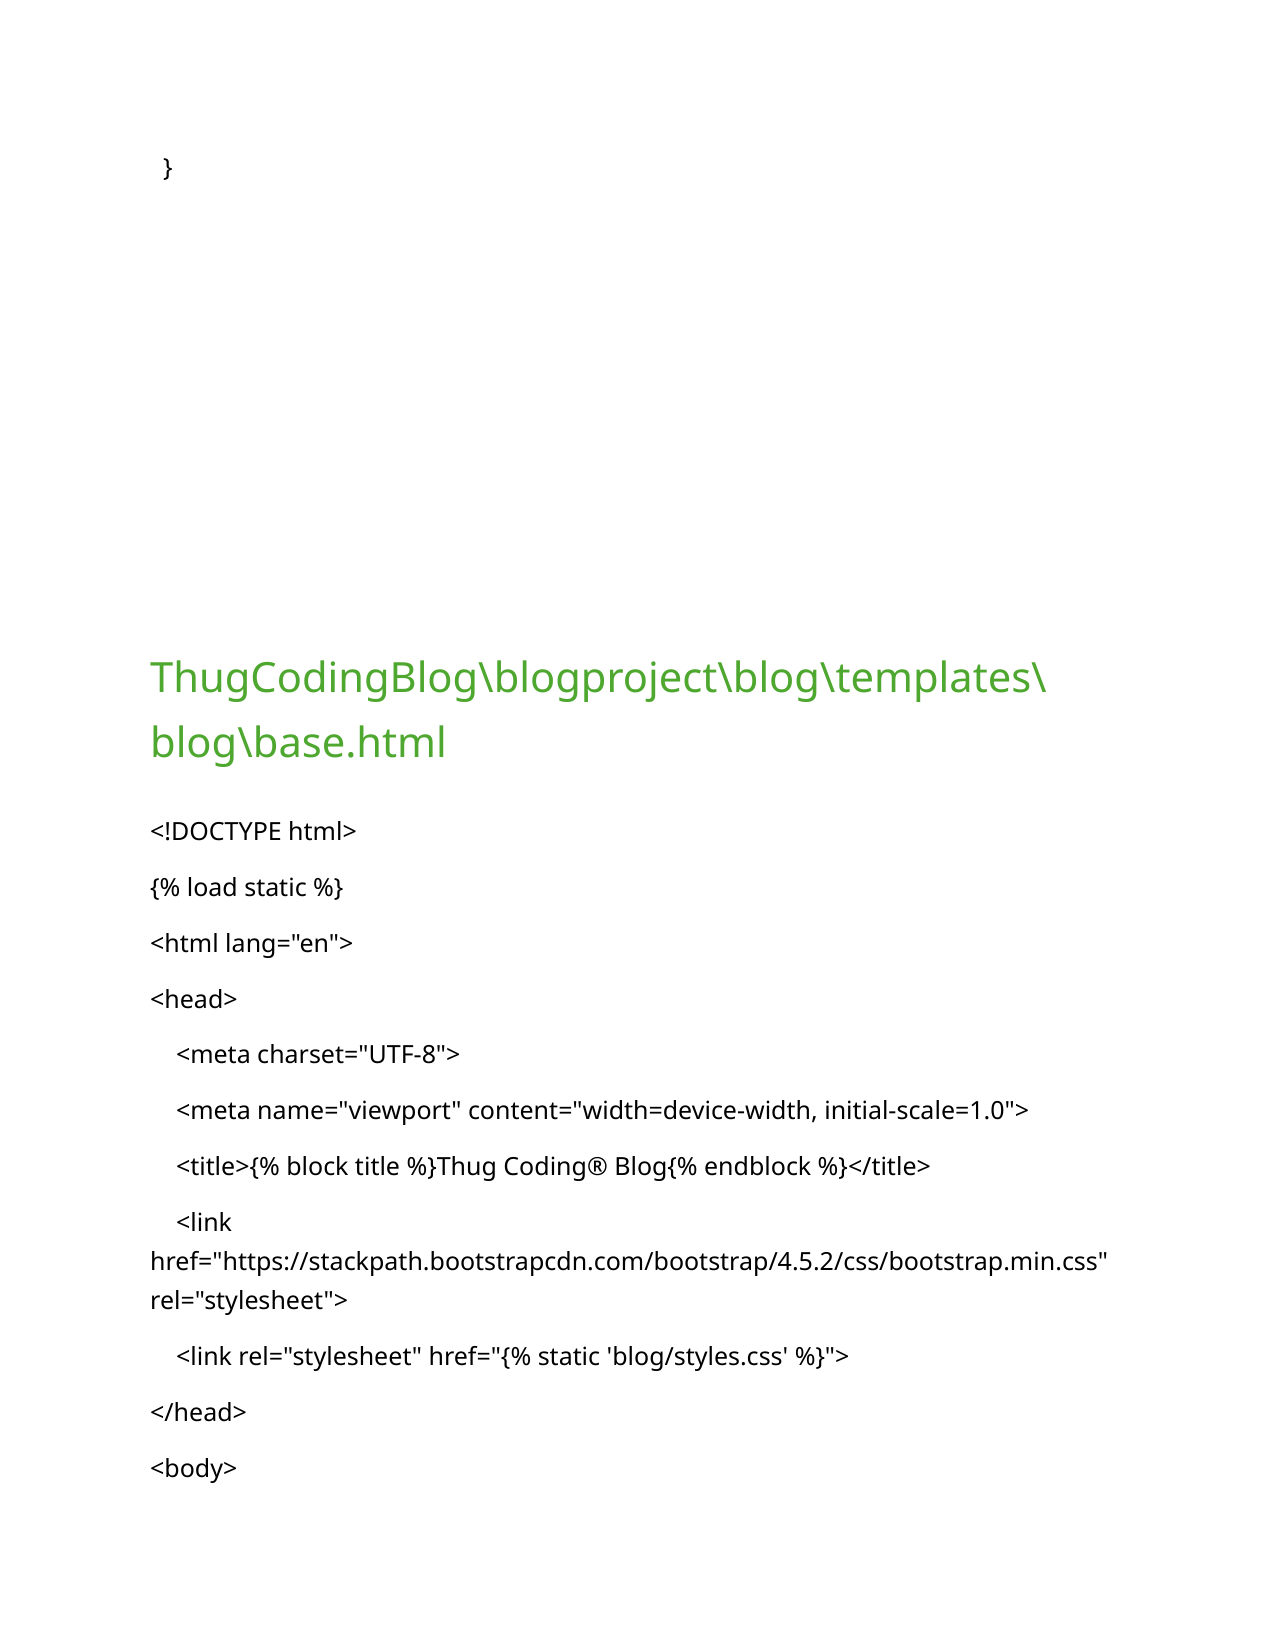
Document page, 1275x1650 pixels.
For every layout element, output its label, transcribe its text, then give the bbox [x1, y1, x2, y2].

text <head> [150, 981, 1125, 1015]
text } [150, 150, 1125, 184]
text <body> [150, 1450, 1125, 1484]
text <link rel="stylesheet" href="{% static 'blog/styles.css' %}"> [150, 1339, 1125, 1373]
text <html lang="en"> [150, 925, 1125, 959]
text {% load static %} [150, 869, 1125, 904]
text ThugCodingBlog\blogproject\blog\templates\blog\base.html <!DOCTYPE html> [150, 647, 1125, 848]
text <meta charset="UTF-8"> [150, 1037, 1125, 1071]
text </head> [150, 1394, 1125, 1429]
text <meta name="viewport" content="width=device-width, initial-scale=1.0"> [150, 1093, 1125, 1127]
text <title>{% block title %}Thug Coding® Blog{% endblock %}</title> [150, 1149, 1125, 1183]
text <link href="https://stackpath.bootstrapcdn.com/bootstrap/4.5.2/css/bootstrap.min.css" rel="stylesheet"> [150, 1204, 1125, 1317]
